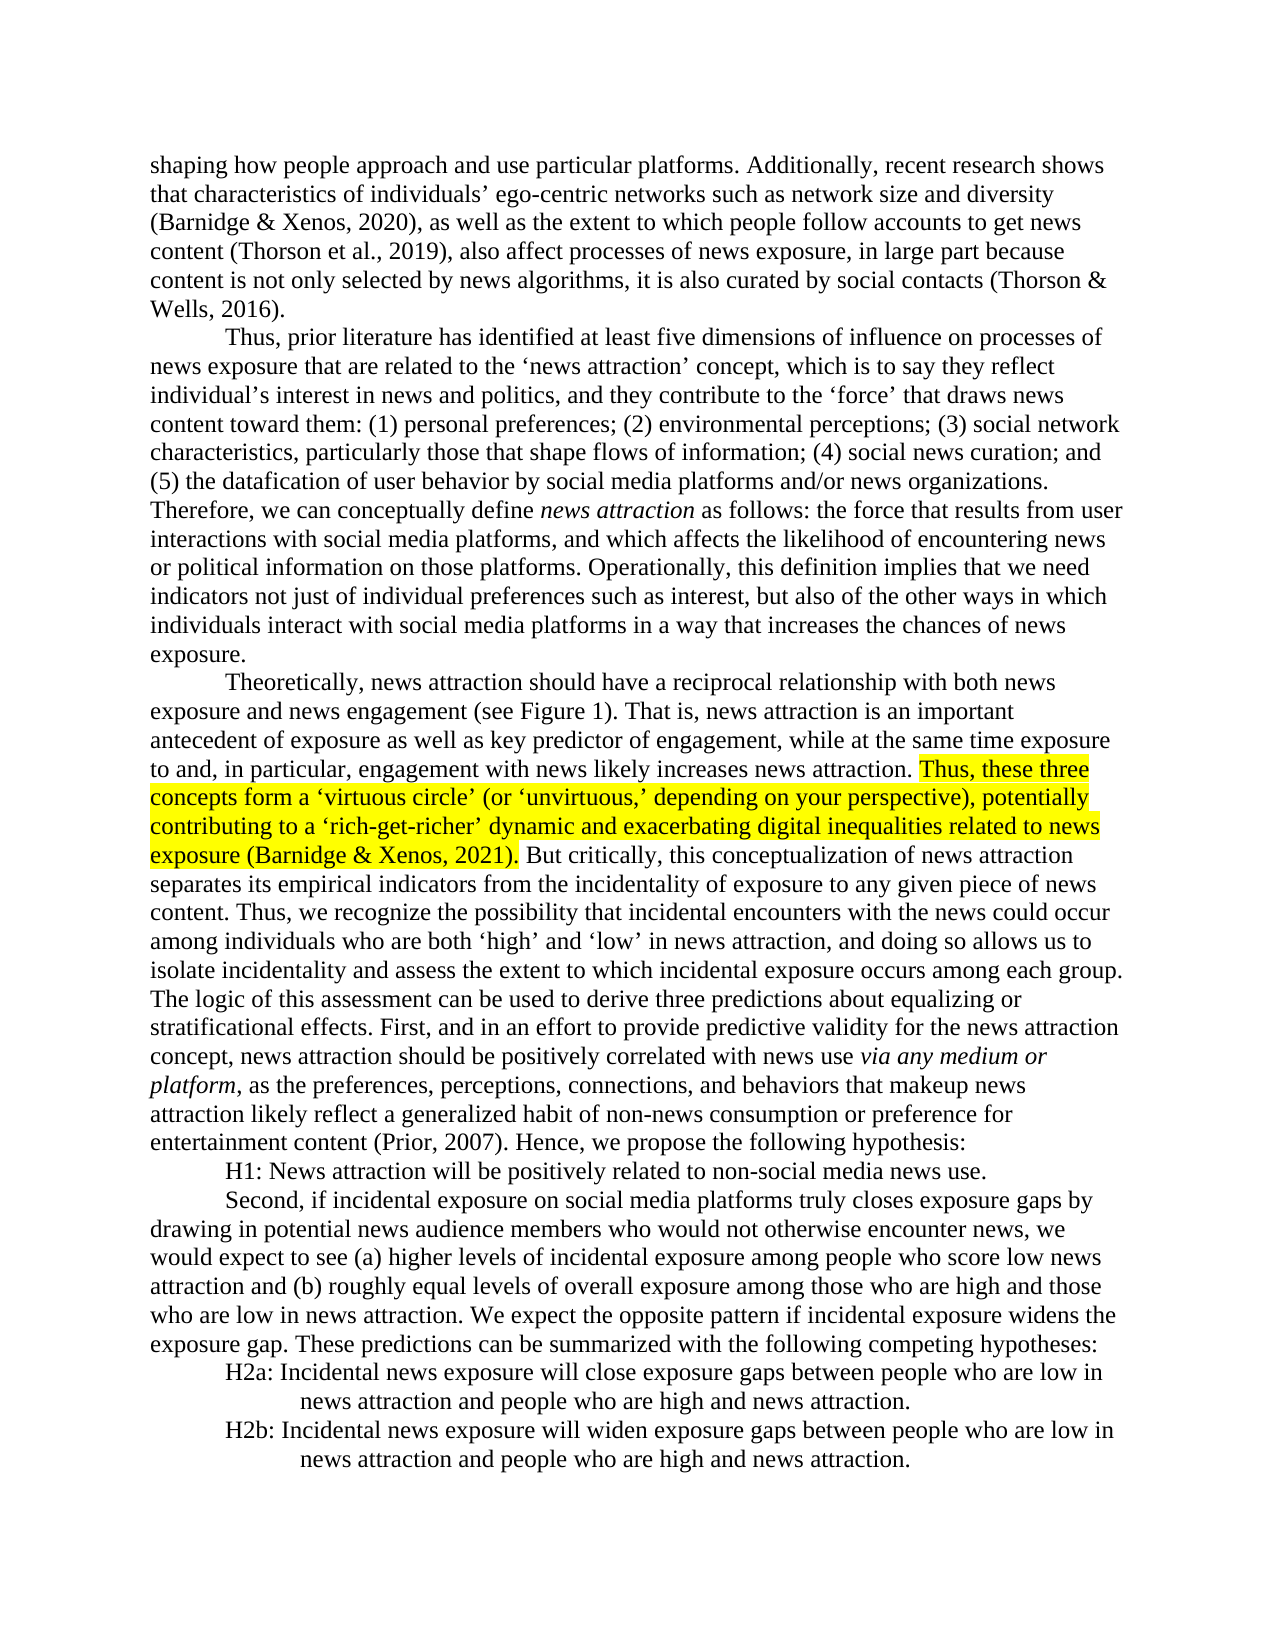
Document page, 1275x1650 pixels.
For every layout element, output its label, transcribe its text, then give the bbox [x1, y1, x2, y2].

text Theoretically, news attraction should have a reciprocal relationship with both news exposure and news engagement (see Figure 1). That is, news attraction is an important antecedent of exposure as well as key predictor of engagement, while at the same time exposure to and, in particular, engagement with news likely increases news attraction. Thus, these three concepts form a ‘virtuous circle’ (or ‘unvirtuous,’ depending on your perspective), potentially contributing to a ‘rich-get-richer’ dynamic and exacerbating digital inequalities related to news exposure (Barnidge & Xenos, 2021). But critically, this conceptualization of news attraction separates its empirical indicators from the incidentality of exposure to any given piece of news content. Thus, we recognize the possibility that incidental encounters with the news could occur among individuals who are both ‘high’ and ‘low’ in news attraction, and doing so allows us to isolate incidentality and assess the extent to which incidental exposure occurs among each group. The logic of this assessment can be used to derive three predictions about equalizing or stratificational effects. First, and in an effort to provide predictive validity for the news attraction concept, news attraction should be positively correlated with news use via any medium or platform, as the preferences, perceptions, connections, and behaviors that makeup news attraction likely reflect a generalized habit of non-news consumption or preference for entertainment content (Prior, 2007). Hence, we propose the following hypothesis: [150, 667, 1125, 1156]
text H1: News attraction will be positively related to non-social media news use. [150, 1156, 1125, 1185]
text H2b: Incidental news exposure will widen exposure gaps between people who are low in news attraction and people who are high and news attraction. [150, 1415, 1125, 1472]
text H2a: Incidental news exposure will close exposure gaps between people who are low in news attraction and people who are high and news attraction. [150, 1357, 1125, 1415]
text Second, if incidental exposure on social media platforms truly closes exposure gaps by drawing in potential news audience members who would not otherwise encounter news, we would expect to see (a) higher levels of incidental exposure among people who score low news attraction and (b) roughly equal levels of overall exposure among those who are high and those who are low in news attraction. We expect the opposite pattern if incidental exposure widens the exposure gap. These predictions can be summarized with the following competing hypotheses: [150, 1185, 1125, 1357]
text Thus, prior literature has identified at least five dimensions of influence on processes of news exposure that are related to the ‘news attraction’ concept, which is to say they reflect individual’s interest in news and politics, and they contribute to the ‘force’ that draws news content toward them: (1) personal preferences; (2) environmental perceptions; (3) social network characteristics, particularly those that shape flows of information; (4) social news curation; and (5) the datafication of user behavior by social media platforms and/or news organizations. Therefore, we can conceptually define news attraction as follows: the force that results from user interactions with social media platforms, and which affects the likelihood of encountering news or political information on those platforms. Operationally, this definition implies that we need indicators not just of individual preferences such as interest, but also of the other ways in which individuals interact with social media platforms in a way that increases the chances of news exposure. [150, 322, 1125, 667]
